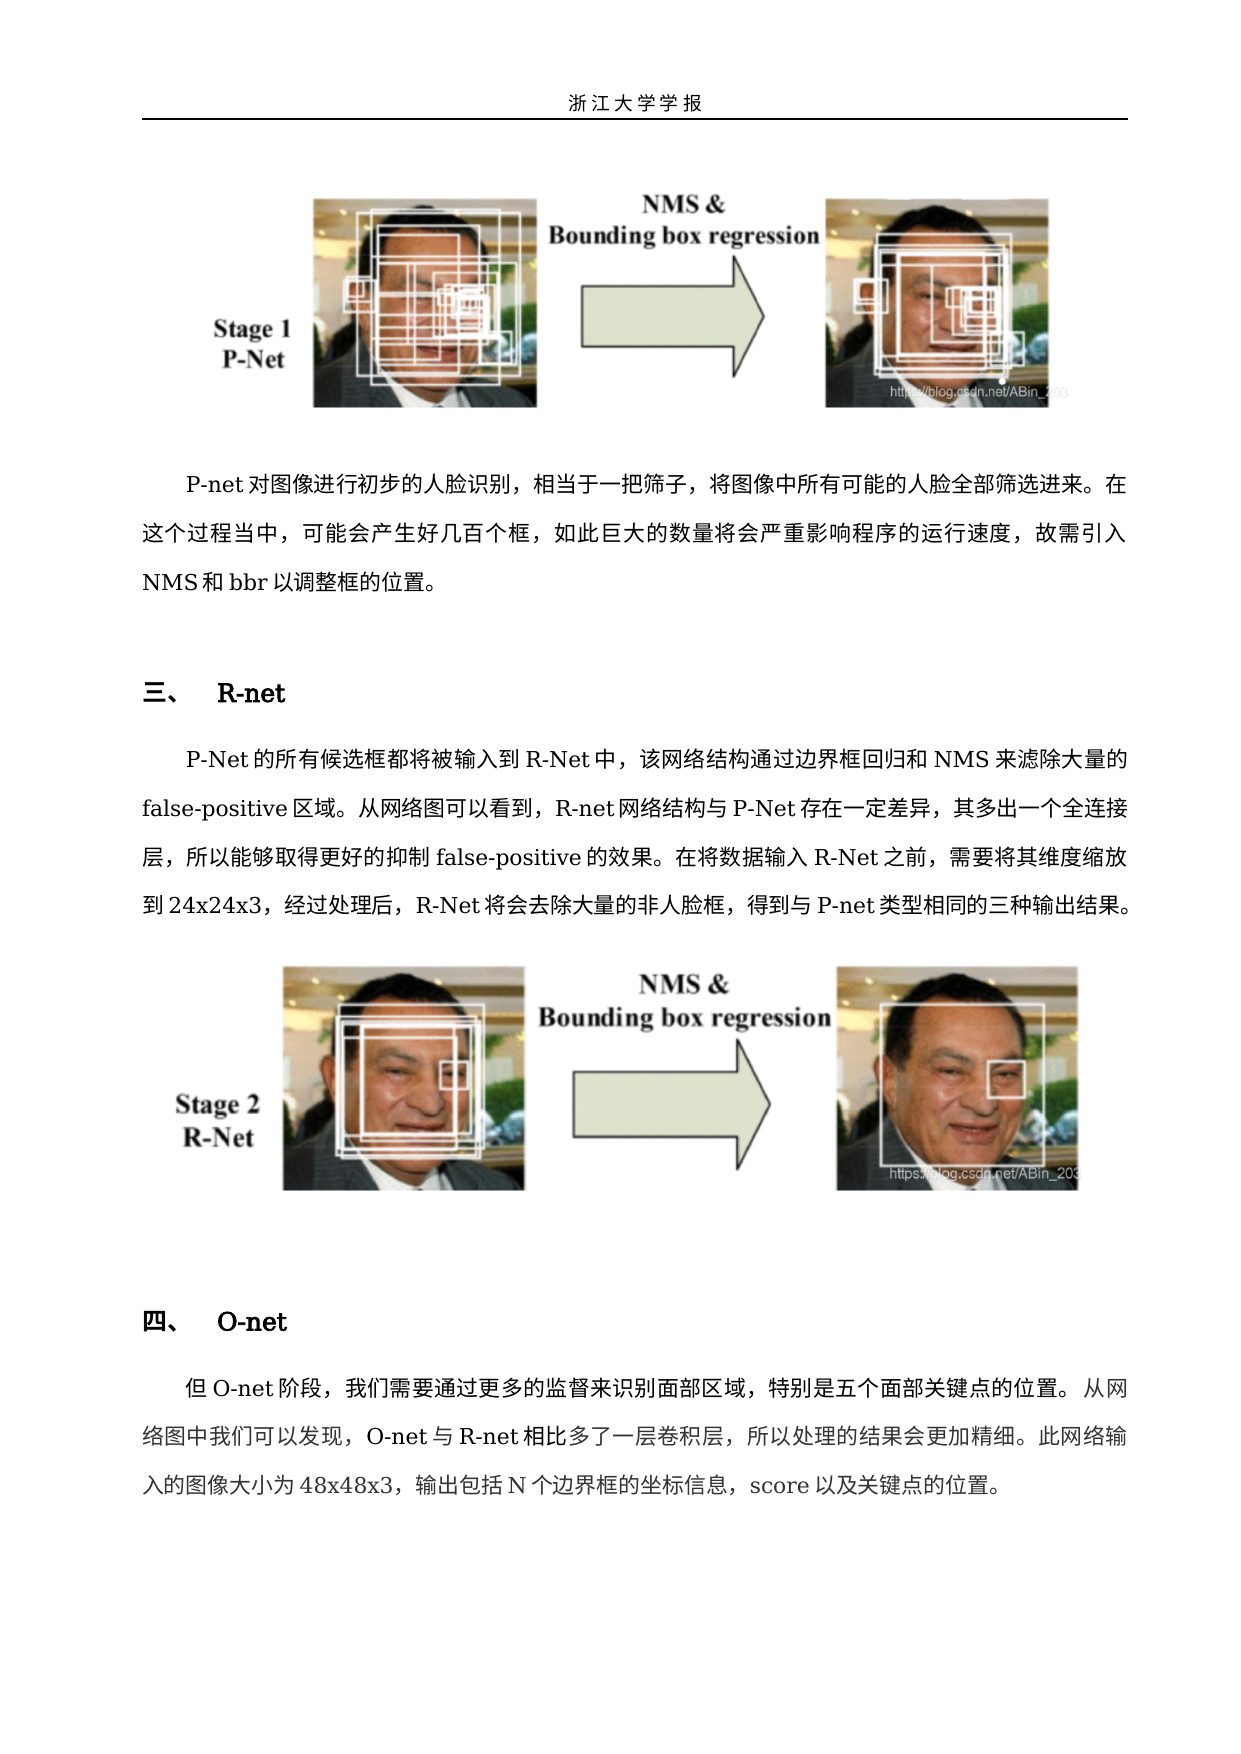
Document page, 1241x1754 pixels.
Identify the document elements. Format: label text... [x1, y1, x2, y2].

list O-net [142, 1287, 1128, 1352]
picture [158, 936, 1112, 1211]
text P-Net的所有候选框都将被输入到R-Net中，该网络结构通过边界框回归和NMS来滤除大量的false-positive区域。从网络图可以看到，R-net网络结构与P-Net存在一定差异，其多出一个全连接层，所以能够取得更好的抑制false-positive的效果。在将数据输入R-Net之前，需要将其维度缩放到24x24x3，经过处理后，R-Net将会去除大量的非人脸框，得到与P-net类型相同的三种输出结果。 [142, 742, 1128, 920]
picture [169, 162, 1100, 432]
text P-net对图像进行初步的人脸识别，相当于一把筛子，将图像中所有可能的人脸全部筛选进来。在这个过程当中，可能会产生好几百个框，如此巨大的数量将会严重影响程序的运行速度，故需引入NMS和bbr以调整框的位置。 [142, 467, 1128, 597]
list R-net [142, 658, 1128, 723]
text 但O-net阶段，我们需要通过更多的监督来识别面部区域，特别是五个面部关键点的位置。从网络图中我们可以发现，O-net与R-net相比多了一层卷积层，所以处理的结果会更加精细。此网络输入的图像大小为48x48x3，输出包括N个边界框的坐标信息，score以及关键点的位置。 [142, 1370, 1128, 1500]
